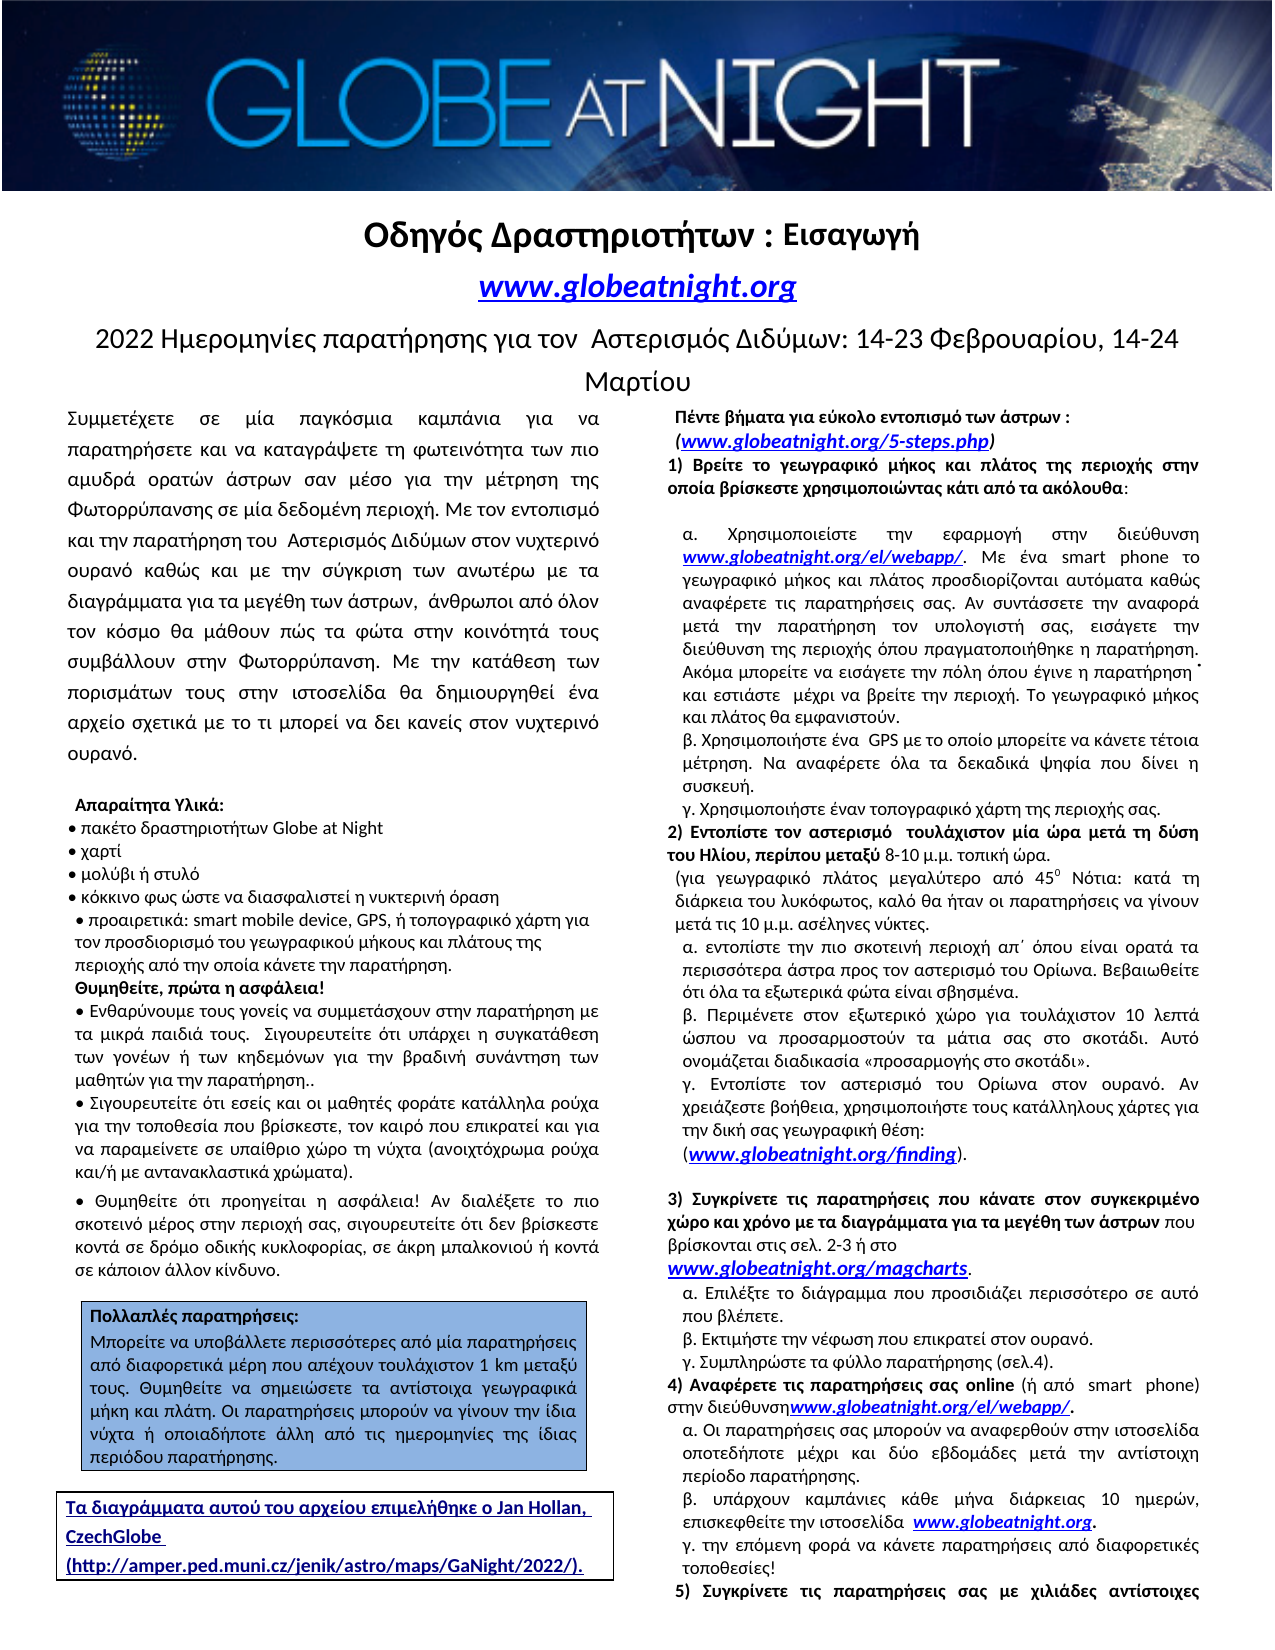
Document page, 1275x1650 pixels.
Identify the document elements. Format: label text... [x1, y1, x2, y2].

text Οδηγός Δραστηριοτήτων : Εισαγωγή www.globeatnight.org [75, 191, 1200, 306]
text β. υπάρχουν καμπάνιες κάθε μήνα διάρκειας 10 ημερών, επισκεφθείτε την ιστοσελίδα www.globeatnight.org. [682, 1487, 1200, 1533]
text 2) Εντοπίστε τον αστερισμό τουλάχιστον μία ώρα μετά τη δύση του Ηλίου, περίπου μεταξύ 8-10 μ.μ. τοπική ώρα. [667, 820, 1200, 866]
text α. Επιλέξτε το διάγραμμα που προσιδιάζει περισσότερο σε αυτό που βλέπετε. [682, 1281, 1200, 1327]
text • κόκκινο φως ώστε να διασφαλιστεί η νυκτερινή όραση [67, 885, 600, 908]
text 4) Αναφέρετε τις παρατηρήσεις σας online (ή από smart phone) στην διεύθυνσηwww.globeatnight.org/el/webapp/. [667, 1373, 1200, 1418]
text α. Χρησιμοποιείστε την εφαρμογή στην διεύθυνση www.globeatnight.org/el/webapp/. Με ένα smart phone το γεωγραφικό μήκος και πλάτος προσδιορίζονται αυτόματα καθώς αναφέρετε τις παρατηρήσεις σας. Αν συντάσσετε την αναφορά μετά την παρατήρηση τον υπολογιστή σας, εισάγετε την διεύθυνση της περιοχής όπου πραγματοποιήθηκε η παρατήρηση. Ακόμα μπορείτε να εισάγετε την πόλη όπου έγινε η παρατήρηση ̇ και εστιάστε μέχρι να βρείτε την περιοχή. Το γεωγραφικό μήκος και πλάτος θα εμφανιστούν. [682, 522, 1200, 729]
text Απαραίτητα Υλικά: [75, 793, 600, 816]
text β. Περιμένετε στον εξωτερικό χώρο για τουλάχιστον 10 λεπτά ώσπου να προσαρμοστούν τα μάτια σας στο σκοτάδι. Αυτό ονομάζεται διαδικασία «προσαρμογής στο σκοτάδι». [682, 1004, 1200, 1072]
text Μπορείτε να υποβάλλετε περισσότερες από μία παρατηρήσεις από διαφορετικά μέρη που απέχουν τουλάχιστον 1 km μεταξύ τους. Θυμηθείτε να σημειώσετε τα αντίστοιχα γεωγραφικά μήκη και πλάτη. Οι παρατηρήσεις μπορούν να γίνουν την ίδια νύχτα ή οποιαδήποτε άλλη από τις ημερομηνίες της ίδιας περιόδου παρατήρησης. [82, 1327, 586, 1470]
text γ. την επόμενη φορά να κάνετε παρατηρήσεις από διαφορετικές τοποθεσίες! [682, 1533, 1200, 1579]
text • μολύβι ή στυλό [67, 862, 600, 885]
text • Ενθαρύνουμε τους γονείς να συμμετάσχουν στην παρατήρηση με τα μικρά παιδιά τους. Σιγουρευτείτε ότι υπάρχει η συγκατάθεση των γονέων ή των κηδεμόνων για την βραδινή συνάντηση των μαθητών για την παρατήρηση.. [75, 999, 600, 1091]
text (για γεωγραφικό πλάτος μεγαλύτερο από 450 Νότια: κατά τη διάρκεια του λυκόφωτος, καλό θα ήταν οι παρατηρήσεις να γίνουν μετά τις 10 μ.μ. ασέληνες νύκτες. [675, 866, 1200, 935]
text α. Οι παρατηρήσεις σας μπορούν να αναφερθούν στην ιστοσελίδα οποτεδήποτε μέχρι και δύο εβδομάδες μετά την αντίστοιχη περίοδο παρατήρησης. [682, 1418, 1200, 1487]
text • προαιρετικά: smart mobile device, GPS, ή τοπογραφικό χάρτη για τον προσδιορισμό του γεωγραφικού μήκους και πλάτους της περιοχής από την οποία κάνετε την παρατήρηση. [75, 908, 600, 977]
text 2022 Ημερομηνίες παρατήρησης για τον Αστερισμός Διδύμων: 14-23 Φεβρουαρίου, 14-24 Μαρτίου [75, 320, 1200, 398]
text Πολλαπλές παρατηρήσεις: [82, 1302, 586, 1327]
text • Θυμηθείτε ότι προηγείται η ασφάλεια! Αν διαλέξετε το πιο σκοτεινό μέρος στην περιοχή σας, σιγουρευτείτε ότι δεν βρίσκεστε κοντά σε δρόμο οδικής κυκλοφορίας, σε άκρη μπαλκονιού ή κοντά σε κάποιον άλλον κίνδυνο. [75, 1189, 600, 1281]
text γ. Χρησιμοποιήστε έναν τοπογραφικό χάρτη της περιοχής σας. [682, 797, 1200, 820]
text γ. Εντοπίστε τον αστερισμό του Ορίωνα στον ουρανό. Αν χρειάζεστε βοήθεια, χρησιμοποιήστε τους κατάλληλους χάρτες για την δική σας γεωγραφική θέση: [682, 1072, 1200, 1141]
text α. εντοπίστε την πιο σκοτεινή περιοχή απ΄ όπου είναι ορατά τα περισσότερα άστρα προς τον αστερισμό του Ορίωνα. Βεβαιωθείτε ότι όλα τα εξωτερικά φώτα είναι σβησμένα. [682, 935, 1200, 1004]
text βρίσκονται στις σελ. 2-3 ή στο www.globeatnight.org/magcharts. [667, 1233, 1200, 1281]
text β. Εκτιμήστε την νέφωση που επικρατεί στον ουρανό. [682, 1327, 1200, 1350]
text 1) Βρείτε το γεωγραφικό μήκος και πλάτος της περιοχής στην οποία βρίσκεστε χρησιμοποιώντας κάτι από τα ακόλουθα: [667, 454, 1200, 499]
text 3) Συγκρίνετε τις παρατηρήσεις που κάνατε στον συγκεκριμένο χώρο και χρόνο με τα διαγράμματα για τα μεγέθη των άστρων που [667, 1187, 1200, 1233]
text Τα διαγράμματα αυτού του αρχείου επιμελήθηκε ο Jan Hollan, CzechGlobe (http://amper.ped.muni.cz/jenik/astro/maps/GaNight/2022/). [57, 1493, 613, 1579]
text • Σιγουρευτείτε ότι εσείς και οι μαθητές φοράτε κατάλληλα ρούχα για την τοποθεσία που βρίσκεστε, τον καιρό που επικρατεί και για να παραμείνετε σε υπαίθριο χώρο τη νύχτα (ανοιχτόχρωμα ρούχα και/ή με αντανακλαστικά χρώματα). [75, 1091, 600, 1183]
text γ. Συμπληρώστε τα φύλλο παρατήρησης (σελ.4). [682, 1350, 1200, 1373]
text Πέντε βήματα για εύκολο εντοπισμό των άστρων : (www.globeatnight.org/5-steps.php) [675, 405, 1200, 454]
text • χαρτί [67, 839, 600, 862]
text 5) Συγκρίνετε τις παρατηρήσεις σας με χιλιάδες αντίστοιχες παρατηρήσεις από όλον τον κόσμο στη διεύθυνση : www.globeatnight.org/maps.php [675, 1579, 1200, 1602]
text Συμμετέχετε σε μία παγκόσμια καμπάνια για να παρατηρήσετε και να καταγράψετε τη φωτεινότητα των πιο αμυδρά ορατών άστρων σαν μέσο για την μέτρηση της Φωτορρύπανσης σε μία δεδομένη περιοχή. Με τον εντοπισμό και την παρατήρηση του Αστερισμός Διδύμων στον νυχτερινό ουρανό καθώς και με την σύγκριση των ανωτέρω με τα διαγράμματα για τα μεγέθη των άστρων, άνθρωποι από όλον τον κόσμο θα μάθουν πώς τα φώτα στην κοινότητά τους συμβάλλουν στην Φωτορρύπανση. Με την κατάθεση των πορισμάτων τους στην ιστοσελίδα θα δημιουργηθεί ένα αρχείο σχετικά με το τι μπορεί να δει κανείς στον νυχτερινό ουρανό. [67, 405, 600, 765]
text β. Χρησιμοποιήστε ένα GPS με το οποίο μπορείτε να κάνετε τέτοια μέτρηση. Να αναφέρετε όλα τα δεκαδικά ψηφία που δίνει η συσκευή. [682, 729, 1200, 797]
text Θυμηθείτε, πρώτα η ασφάλεια! [75, 977, 600, 999]
text (www.globeatnight.org/finding). [682, 1141, 1200, 1167]
text • πακέτο δραστηριοτήτων Globe at Night [67, 816, 600, 839]
